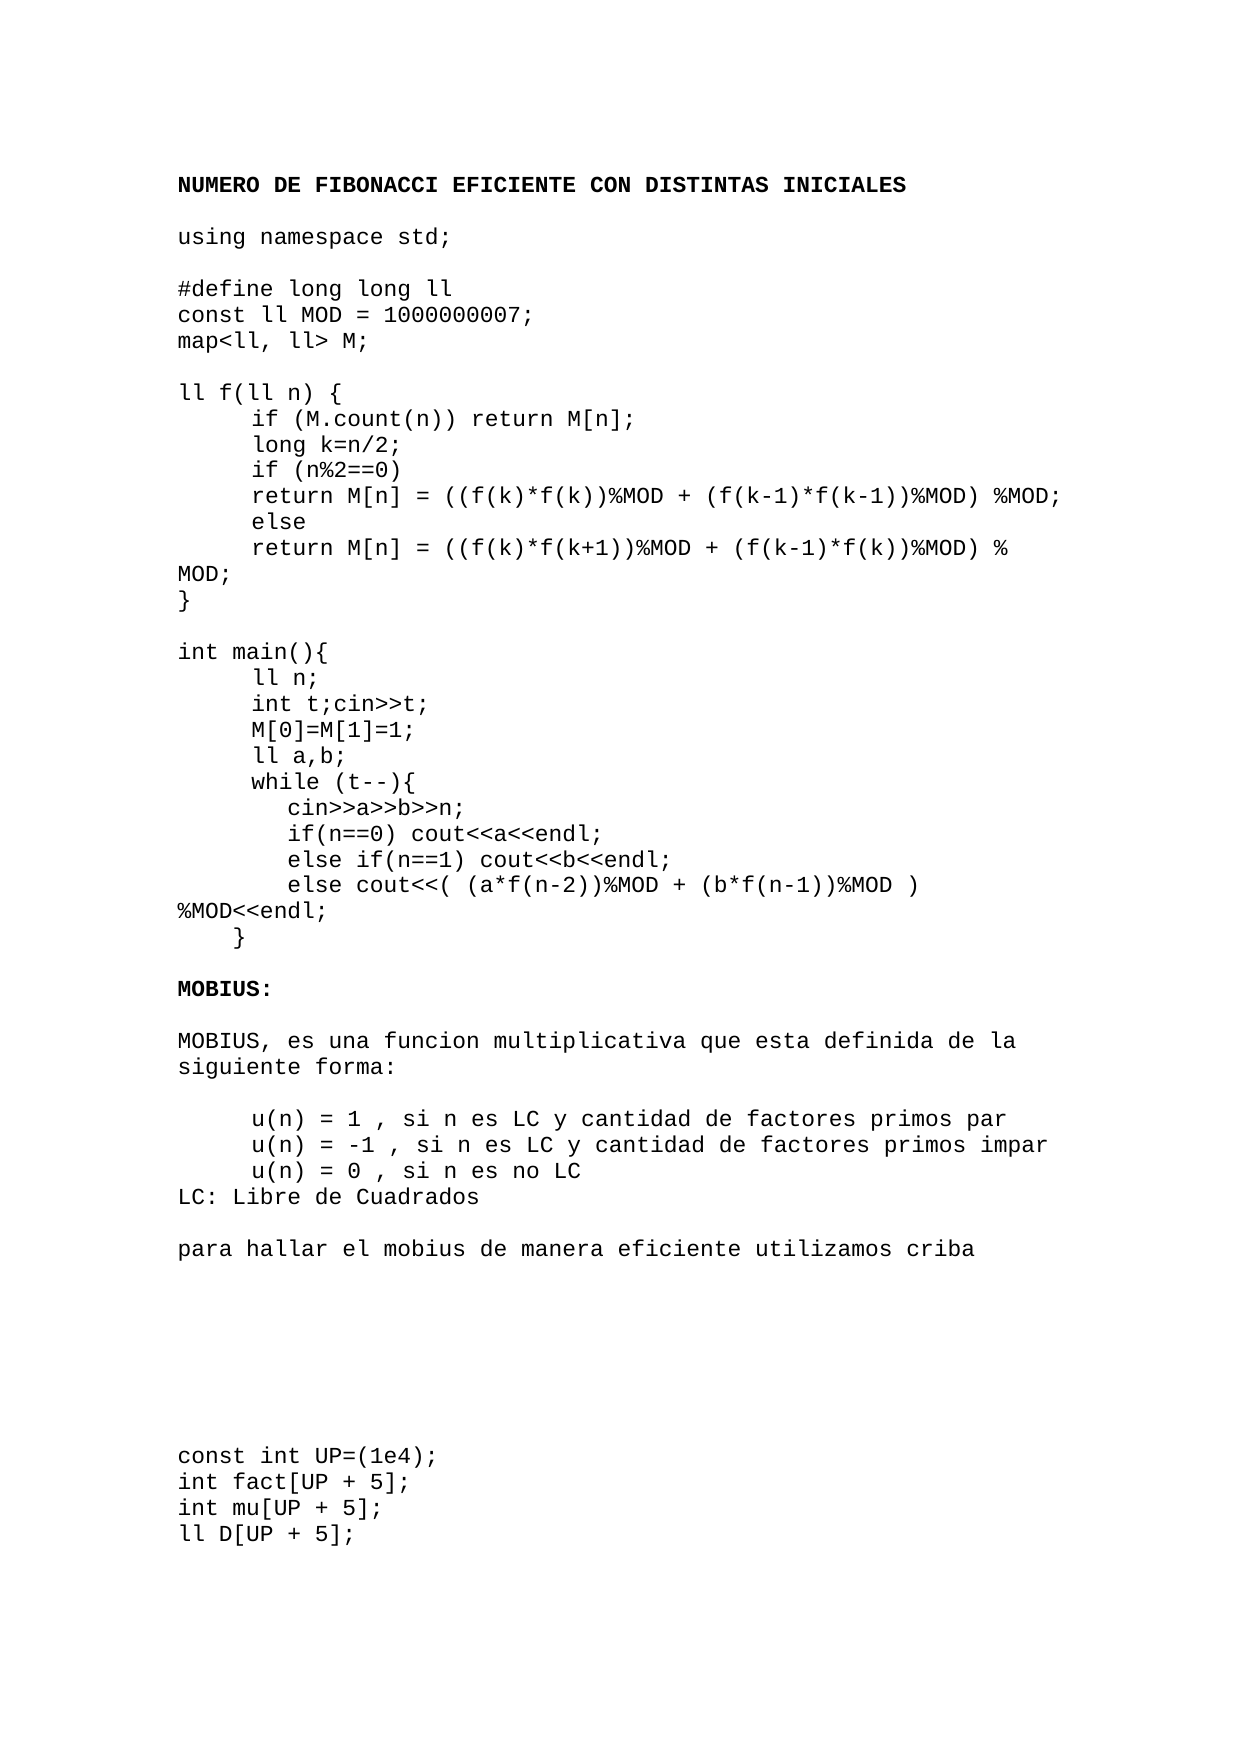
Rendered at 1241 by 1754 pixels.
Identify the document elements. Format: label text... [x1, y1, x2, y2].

text const int UP=(1e4); [177, 1444, 1063, 1470]
text using namespace std; [177, 225, 1063, 251]
text u(n) = -1 , si n es LC y cantidad de factores primos impar [177, 1133, 1063, 1159]
text cin>>a>>b>>n; [177, 796, 1063, 822]
text if(n==0) cout<<a<<endl; [177, 822, 1063, 848]
text const ll MOD = 1000000007; [177, 303, 1063, 329]
text LC: Libre de Cuadrados [177, 1185, 1063, 1211]
text MOBIUS: [177, 978, 1063, 1003]
text else cout<<( (a*f(n-2))%MOD + (b*f(n-1))%MOD )%MOD<<endl; [177, 874, 1063, 926]
text ll D[UP + 5]; [177, 1522, 1063, 1548]
text para hallar el mobius de manera eficiente utilizamos criba [177, 1237, 1063, 1263]
text int main(){ [177, 640, 1063, 666]
text ll a,b; [177, 744, 1063, 770]
text NUMERO DE FIBONACCI EFICIENTE CON DISTINTAS INICIALES [177, 173, 1063, 199]
text return M[n] = ((f(k)*f(k))%MOD + (f(k-1)*f(k-1))%MOD) %MOD; [177, 485, 1063, 511]
text u(n) = 1 , si n es LC y cantidad de factores primos par [177, 1107, 1063, 1133]
text MOBIUS, es una funcion multiplicativa que esta definida de la siguiente forma: [177, 1029, 1063, 1081]
text ll f(ll n) { [177, 381, 1063, 407]
text } [177, 588, 1063, 614]
text int mu[UP + 5]; [177, 1496, 1063, 1522]
text else if(n==1) cout<<b<<endl; [177, 848, 1063, 874]
text M[0]=M[1]=1; [177, 718, 1063, 744]
text while (t--){ [177, 770, 1063, 796]
text int fact[UP + 5]; [177, 1470, 1063, 1496]
text ll n; [177, 666, 1063, 692]
text return M[n] = ((f(k)*f(k+1))%MOD + (f(k-1)*f(k))%MOD) % MOD; [177, 537, 1063, 588]
text int t;cin>>t; [177, 692, 1063, 718]
text if (M.count(n)) return M[n]; [177, 407, 1063, 433]
text long k=n/2; [177, 433, 1063, 459]
text map<ll, ll> M; [177, 329, 1063, 355]
text } [177, 926, 1063, 952]
text if (n%2==0) [177, 459, 1063, 485]
text #define long long ll [177, 277, 1063, 303]
text u(n) = 0 , si n es no LC [177, 1159, 1063, 1185]
text else [177, 511, 1063, 537]
